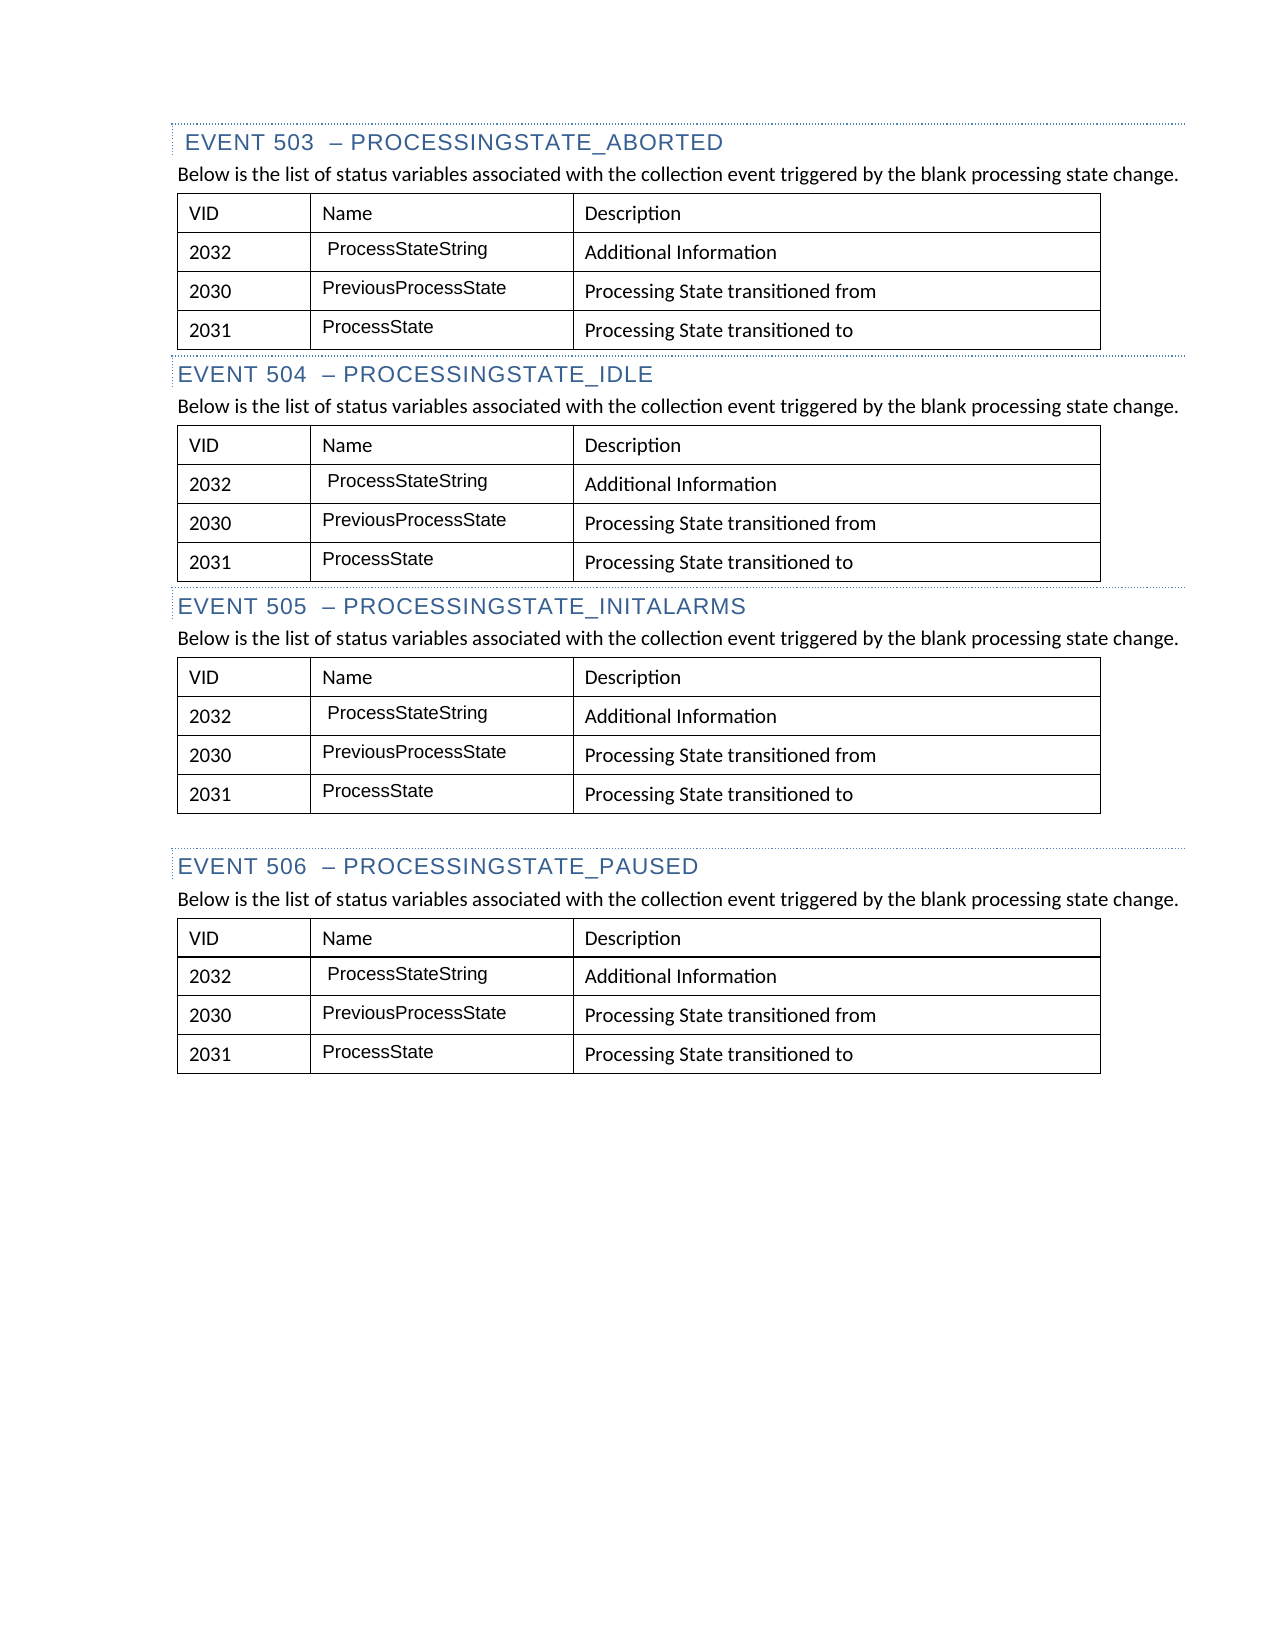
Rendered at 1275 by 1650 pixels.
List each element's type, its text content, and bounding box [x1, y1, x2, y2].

subtitle Event 505 – ProcessingState_INITALARMS [171, 587, 1186, 619]
table_cell 2030 [178, 996, 310, 1034]
table_cell 2031 [178, 1035, 310, 1073]
table_cell Processing State transitioned to [574, 543, 1100, 581]
table_cell 2031 [178, 543, 310, 581]
table_cell Additional Information [574, 465, 1100, 503]
table_header Name [311, 426, 573, 464]
table_cell ProcessStateString [311, 233, 573, 271]
table_cell ProcessState [311, 775, 573, 813]
table_cell PreviousProcessState [311, 736, 573, 774]
table_header Description [574, 658, 1100, 696]
table_cell 2030 [178, 736, 310, 774]
table_header Name [311, 194, 573, 232]
text Below is the list of status variables associated with the collection event triggered by the blank processing state change. [177, 393, 1186, 419]
table_header VID [178, 194, 310, 232]
table_header Description [574, 426, 1100, 464]
subtitle Event 506 – ProcessingState_PAUSED [171, 847, 1186, 879]
text Below is the list of status variables associated with the collection event triggered by the blank processing state change. [177, 886, 1186, 911]
subtitle Event 504 – ProcessingState_IDLE [171, 355, 1186, 387]
table_cell ProcessStateString [311, 697, 573, 735]
table_cell ProcessState [311, 311, 573, 349]
table_header Name [311, 658, 573, 696]
table_header Description [574, 919, 1100, 956]
table_cell Additional Information [574, 697, 1100, 735]
table_header VID [178, 426, 310, 464]
text Below is the list of status variables associated with the collection event triggered by the blank processing state change. [177, 161, 1186, 187]
table_cell 2032 [178, 465, 310, 503]
table_cell Processing State transitioned from [574, 504, 1100, 542]
table_header VID [178, 658, 310, 696]
table_cell ProcessState [311, 543, 573, 581]
table_cell Processing State transitioned from [574, 996, 1100, 1034]
table_cell Processing State transitioned to [574, 1035, 1100, 1073]
table_cell 2032 [178, 697, 310, 735]
table_cell PreviousProcessState [311, 272, 573, 310]
table_header Name [311, 919, 573, 956]
table_cell Processing State transitioned to [574, 775, 1100, 813]
table_cell Additional Information [574, 958, 1100, 995]
table_cell Processing State transitioned from [574, 272, 1100, 310]
table_cell ProcessStateString [311, 465, 573, 503]
table_cell ProcessStateString [311, 958, 573, 995]
table_cell 2031 [178, 775, 310, 813]
table_cell 2030 [178, 504, 310, 542]
table_cell PreviousProcessState [311, 996, 573, 1034]
table_cell Additional Information [574, 233, 1100, 271]
table_cell PreviousProcessState [311, 504, 573, 542]
table_cell Processing State transitioned to [574, 311, 1100, 349]
table_cell 2030 [178, 272, 310, 310]
subtitle Event 503 – ProcessingState_Aborted [171, 123, 1186, 155]
table_cell Processing State transitioned from [574, 736, 1100, 774]
table_header VID [178, 919, 310, 956]
table_cell 2031 [178, 311, 310, 349]
table_cell 2032 [178, 233, 310, 271]
text Below is the list of status variables associated with the collection event triggered by the blank processing state change. [177, 625, 1186, 651]
table_cell ProcessState [311, 1035, 573, 1073]
table_cell 2032 [178, 958, 310, 995]
table_header Description [574, 194, 1100, 232]
